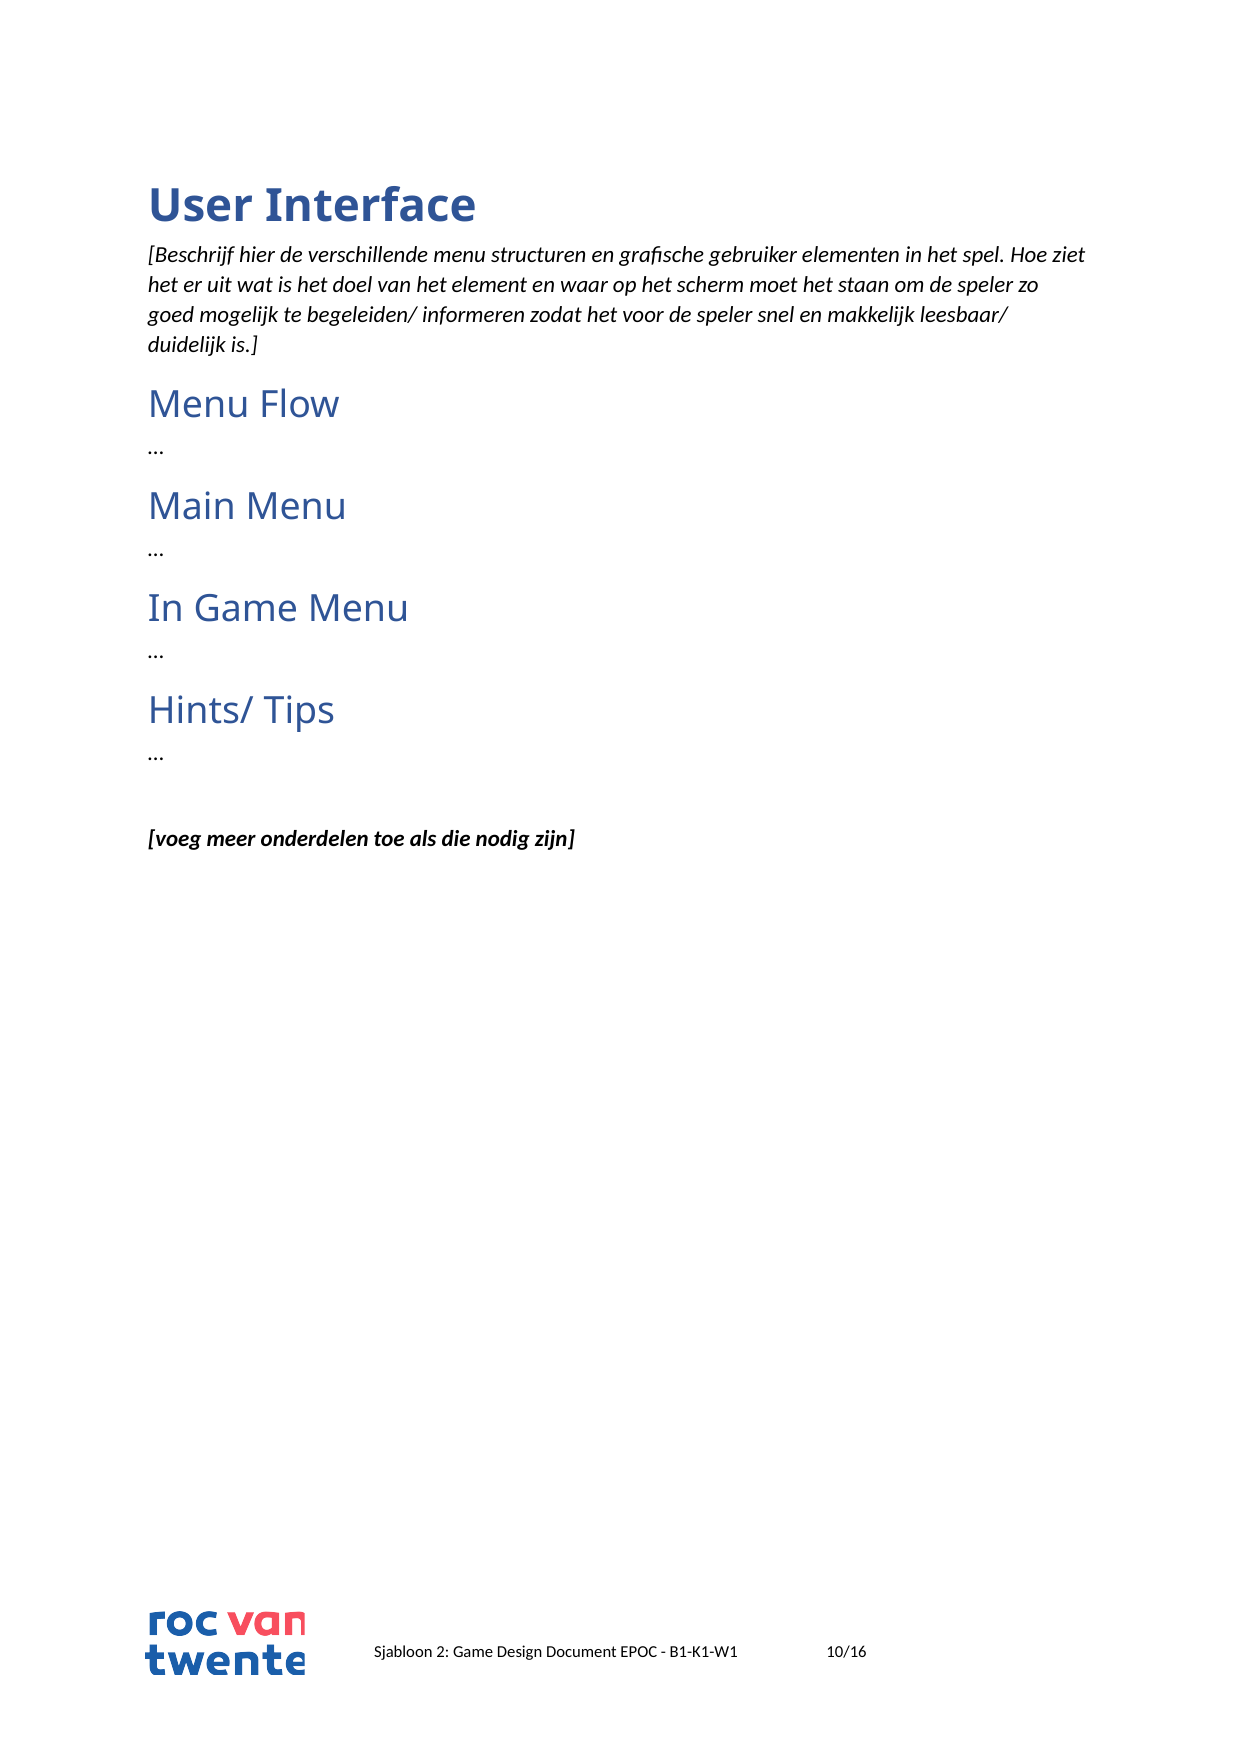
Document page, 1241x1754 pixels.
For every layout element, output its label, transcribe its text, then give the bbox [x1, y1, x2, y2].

text … [148, 432, 1093, 461]
subtitle Menu Flow [148, 377, 1093, 428]
text [voeg meer onderdelen toe als die nodig zijn] [148, 824, 1093, 852]
text … [148, 738, 1093, 766]
picture [145, 1611, 305, 1674]
subtitle Hints/ Tips [148, 683, 1093, 734]
text [Beschrijf hier de verschillende menu structuren en grafische gebruiker elementen in het spel. Hoe ziet het er uit wat is het doel van het element en waar op het scherm moet het staan om de speler zo goed mogelijk te begeleiden/ informeren zodat het voor de speler snel en makkelijk leesbaar/ duidelijk is.] [148, 240, 1093, 358]
subtitle Main Menu [148, 479, 1093, 530]
subtitle In Game Menu [148, 581, 1093, 632]
text … [148, 534, 1093, 562]
text … [148, 636, 1093, 664]
subtitle User Interface [148, 173, 1093, 235]
